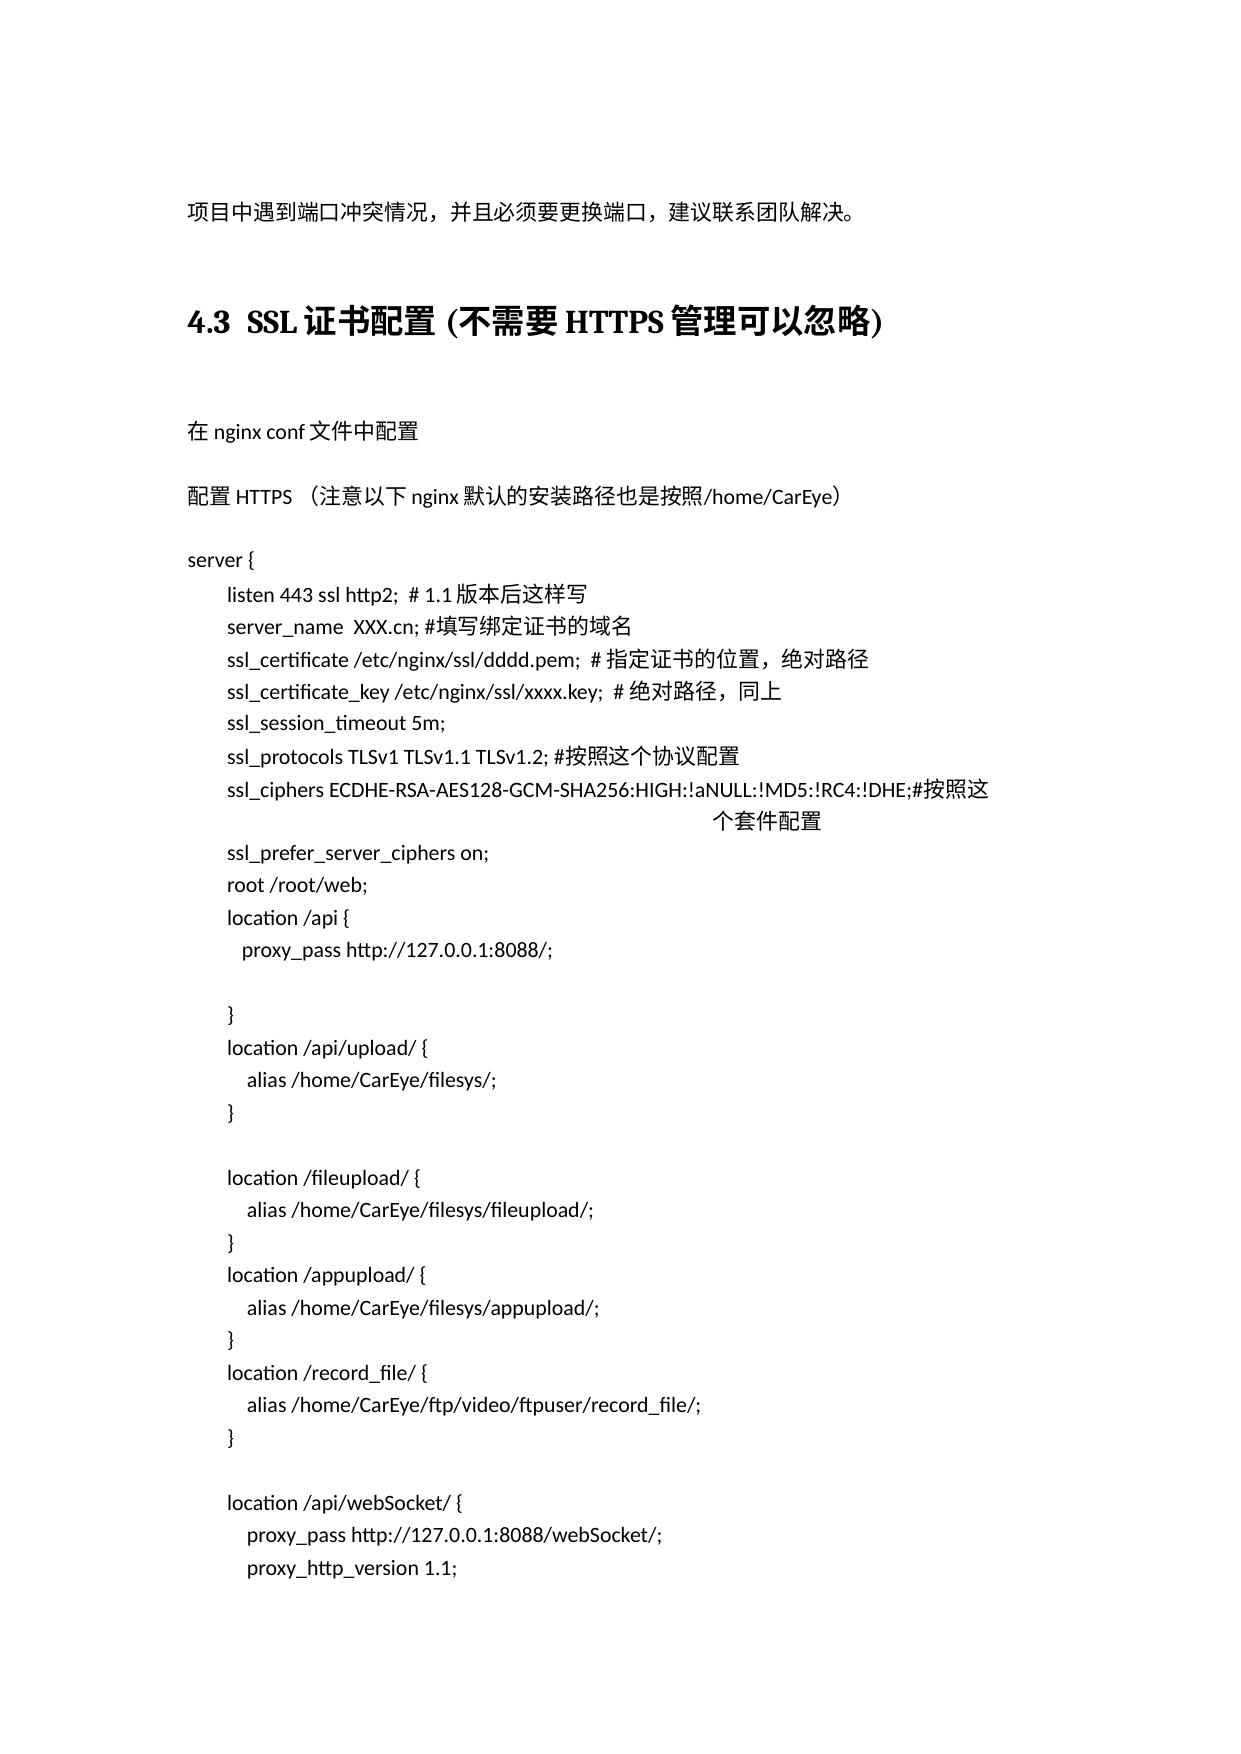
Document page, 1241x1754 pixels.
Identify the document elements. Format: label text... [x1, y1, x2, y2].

text location /fileupload/ { [187, 1161, 1053, 1194]
text 在nginx conf文件中配置 [187, 414, 1053, 446]
text proxy_pass http://127.0.0.1:8088/webSocket/; [187, 1519, 1053, 1551]
text ssl_session_timeout 5m; [187, 706, 1053, 739]
text proxy_pass http://127.0.0.1:8088/; [187, 934, 1053, 966]
text 配置HTTPS （注意以下nginx默认的安装路径也是按照/home/CarEye） [187, 479, 1053, 511]
text ssl_ciphers ECDHE-RSA-AES128-GCM-SHA256:HIGH:!aNULL:!MD5:!RC4:!DHE;#按照这 个套件配置 [187, 771, 1053, 836]
text location /record_file/ { [187, 1356, 1053, 1389]
text listen 443 ssl http2; # 1.1版本后这样写 [187, 576, 1053, 609]
text alias /home/CarEye/filesys/; [187, 1064, 1053, 1096]
text alias /home/CarEye/filesys/appupload/; [187, 1291, 1053, 1324]
subtitle SSL证书配置 (不需要HTTPS管理可以忽略) [187, 287, 1053, 352]
text location /api/webSocket/ { [187, 1486, 1053, 1519]
text location /appupload/ { [187, 1259, 1053, 1291]
text server_name XXX.cn; #填写绑定证书的域名 [187, 609, 1053, 641]
text } [187, 1324, 1053, 1356]
text ssl_certificate /etc/nginx/ssl/dddd.pem; # 指定证书的位置，绝对路径 [187, 641, 1053, 674]
text } [187, 1096, 1053, 1129]
text } [187, 1226, 1053, 1259]
text } [187, 999, 1053, 1031]
text ssl_prefer_server_ciphers on; [187, 836, 1053, 869]
text location /api { [187, 901, 1053, 934]
text root /root/web; [187, 869, 1053, 901]
text ssl_protocols TLSv1 TLSv1.1 TLSv1.2; #按照这个协议配置 [187, 739, 1053, 771]
text } [187, 1421, 1053, 1454]
text ssl_certificate_key /etc/nginx/ssl/xxxx.key; # 绝对路径，同上 [187, 674, 1053, 706]
text alias /home/CarEye/ftp/video/ftpuser/record_file/; [187, 1389, 1053, 1421]
text server { [187, 544, 1053, 576]
text location /api/upload/ { [187, 1031, 1053, 1064]
text proxy_http_version 1.1; [187, 1551, 1053, 1584]
list 项目中遇到端口冲突情况，并且必须要更换端口，建议联系团队解决。 [187, 194, 1053, 227]
text alias /home/CarEye/filesys/fileupload/; [187, 1194, 1053, 1226]
